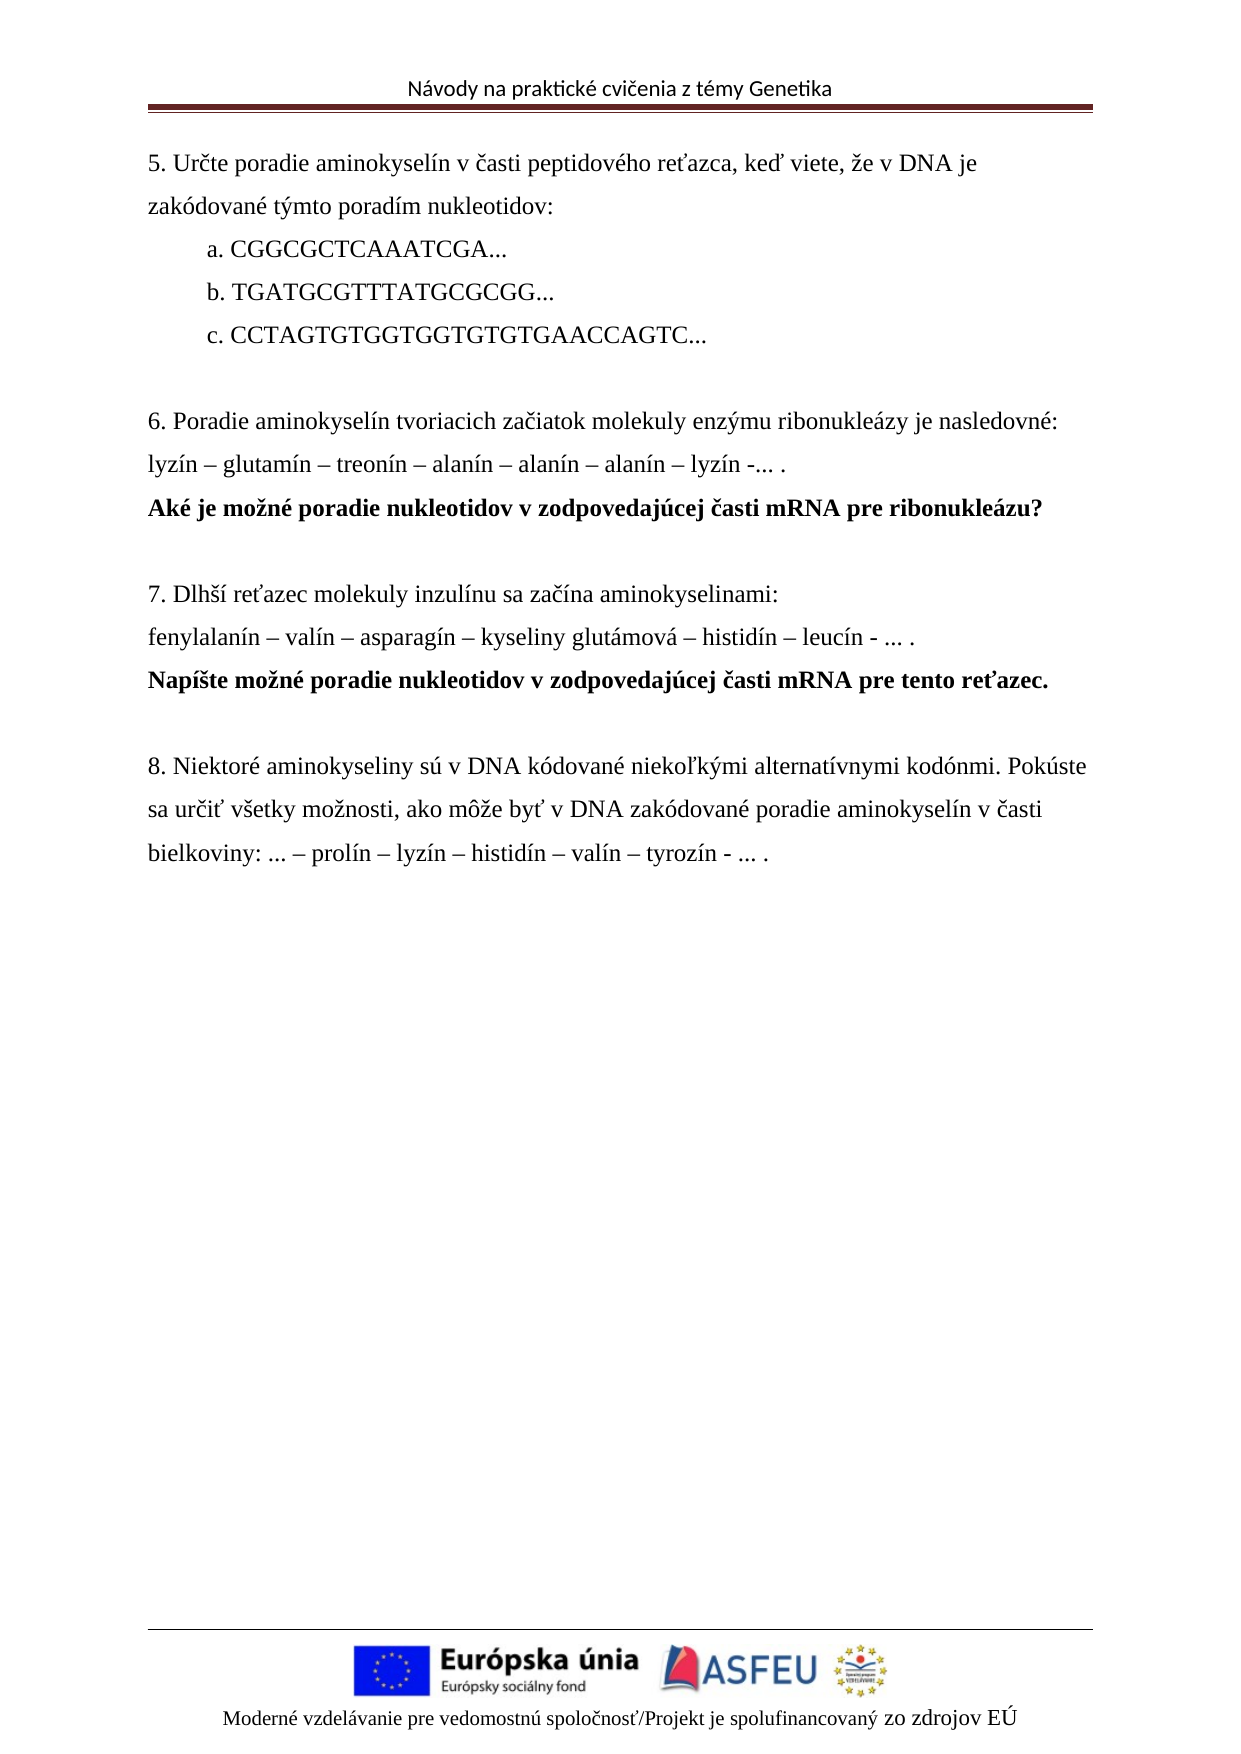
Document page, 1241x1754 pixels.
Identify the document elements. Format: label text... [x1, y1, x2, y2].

text b. TGATGCGTTTATGCGCGG... [207, 277, 1093, 306]
text a. CGGCGCTCAAATCGA... [207, 234, 1093, 263]
text Napíšte možné poradie nukleotidov v zodpovedajúcej časti mRNA pre tento reťazec. [148, 665, 1093, 694]
text c. CCTAGTGTGGTGGTGTGTGAACCAGTC... [207, 320, 1093, 349]
picture [352, 1644, 888, 1698]
text 5. Určte poradie aminokyselín v časti peptidového reťazca, keď viete, že v DNA je zakódované týmto poradím nukleotidov: [148, 148, 1093, 219]
text 7. Dlhší reťazec molekuly inzulínu sa začína aminokyselinami: [148, 579, 1093, 608]
text 6. Poradie aminokyselín tvoriacich začiatok molekuly enzýmu ribonukleázy je nasledovné: lyzín – glutamín – treonín – alanín – alanín – alanín – lyzín -... . [148, 406, 1093, 478]
text fenylalanín – valín – asparagín – kyseliny glutámová – histidín – leucín - ... . [148, 622, 1093, 651]
text Aké je možné poradie nukleotidov v zodpovedajúcej časti mRNA pre ribonukleázu? [148, 493, 1093, 521]
text 8. Niektoré aminokyseliny sú v DNA kódované niekoľkými alternatívnymi kodónmi. Pokúste sa určiť všetky možnosti, ako môže byť v DNA zakódované poradie aminokyselín v časti bielkoviny: ... – prolín – lyzín – histidín – valín – tyrozín - ... . [148, 751, 1093, 866]
